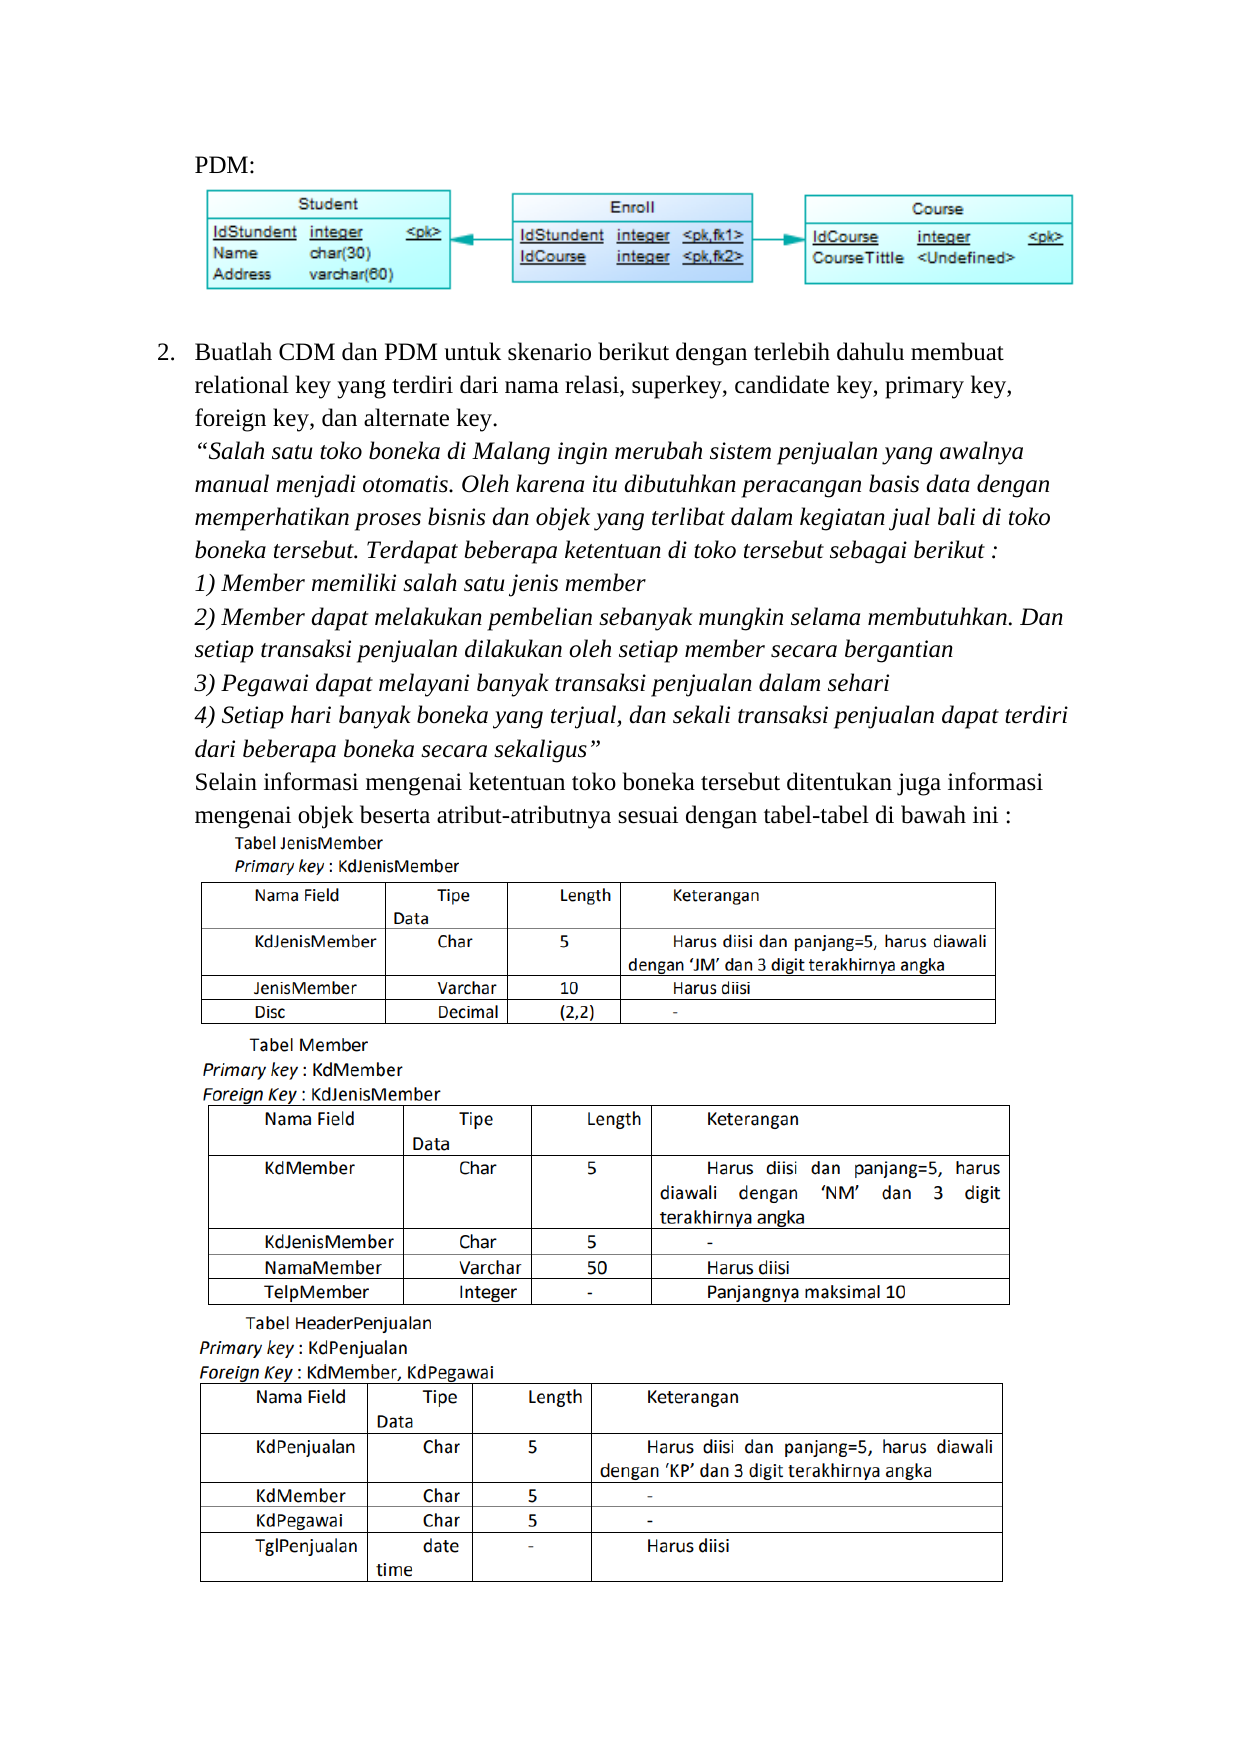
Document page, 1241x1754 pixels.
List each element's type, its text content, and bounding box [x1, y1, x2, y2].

list Selain informasi mengenai ketentuan toko boneka tersebut ditentukan juga informasi mengenai objek beserta atribut-atributnya sesuai dengan tabel-tabel di bawah ini : [194, 767, 1090, 828]
list “Salah satu toko boneka di Malang ingin merubah sistem penjualan yang awalnya manual menjadi otomatis. Oleh karena itu dibutuhkan peracangan basis data dengan memperhatikan proses bisnis dan objek yang terlibat dalam kegiatan jual bali di toko boneka tersebut. Terdapat beberapa ketentuan di toko tersebut sebagai berikut : [194, 436, 1090, 564]
picture [194, 183, 1090, 301]
list 3) Pegawai dapat melayani banyak transaksi penjualan dalam sehari [194, 668, 1090, 696]
list 4) Setiap hari banyak boneka yang terjual, dan sekali transaksi penjualan dapat terdiri dari beberapa boneka secara sekaligus” [194, 701, 1090, 762]
list PDM: [194, 150, 1090, 179]
list Buatlah CDM dan PDM untuk skenario berikut dengan terlebih dahulu membuat relational key yang terdiri dari nama relasi, superkey, candidate key, primary key, foreign key, dan alternate key. [157, 337, 1090, 432]
list 1) Member memiliki salah satu jenis member [194, 568, 1090, 597]
list 2) Member dapat melakukan pembelian sebanyak mungkin selama membutuhkan. Dan setiap transaksi penjualan dilakukan oleh setiap member secara bergantian [194, 602, 1090, 663]
picture [194, 1029, 1013, 1306]
picture [194, 832, 999, 1025]
picture [194, 1309, 1006, 1586]
